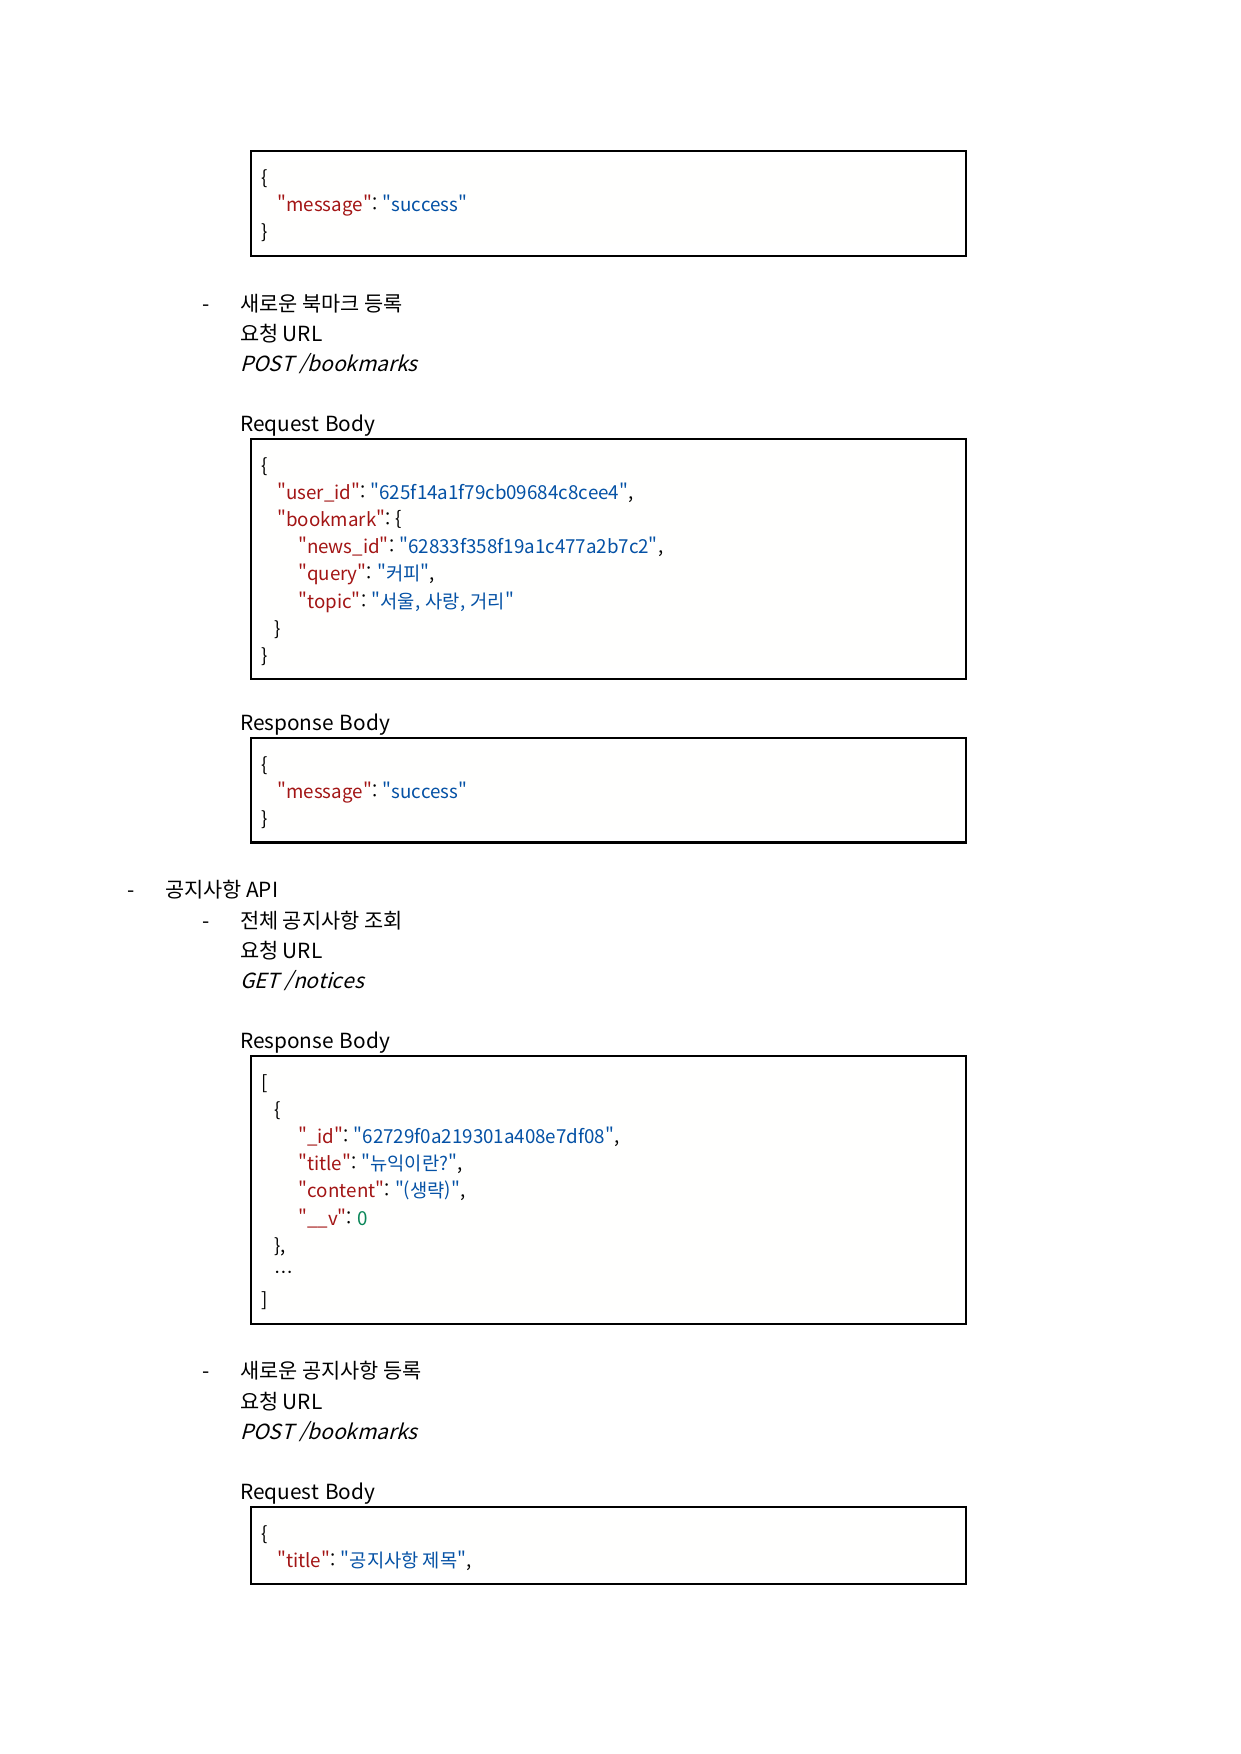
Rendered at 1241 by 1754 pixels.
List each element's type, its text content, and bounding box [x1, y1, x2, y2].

text POST /bookmarks [240, 1415, 1090, 1445]
text 요청 URL [240, 934, 1090, 964]
table_header { "user_id": "625f14a1f79cb09684c8cee4", "bookmark": { "news_id": "62833f358f19a1c477a2b7c2", "query": "커피", "topic": "서울, 사랑, 거리" } } [252, 440, 965, 678]
table_header { "message": "success" } [252, 152, 965, 254]
list 새로운 북마크 등록 [202, 287, 1090, 317]
text Response Body [240, 1025, 1090, 1055]
text 요청 URL [240, 317, 1090, 347]
text 요청 URL [240, 1385, 1090, 1415]
list 새로운 공지사항 등록 [202, 1355, 1090, 1385]
text POST /bookmarks [240, 347, 1090, 377]
text Request Body [240, 1476, 1090, 1506]
text GET /notices [240, 964, 1090, 994]
list 전체 공지사항 조회 [202, 904, 1090, 934]
table_header { "message": "success" } [252, 739, 965, 841]
text Request Body [240, 408, 1090, 438]
text Response Body [240, 707, 1090, 737]
list 공지사항 API [127, 874, 1090, 904]
table_header [ { "_id": "62729f0a219301a408e7df08", "title": "뉴익이란?", "content": "(생략)", "__v": 0 }, … ] [252, 1057, 965, 1322]
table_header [252, 1508, 965, 1583]
